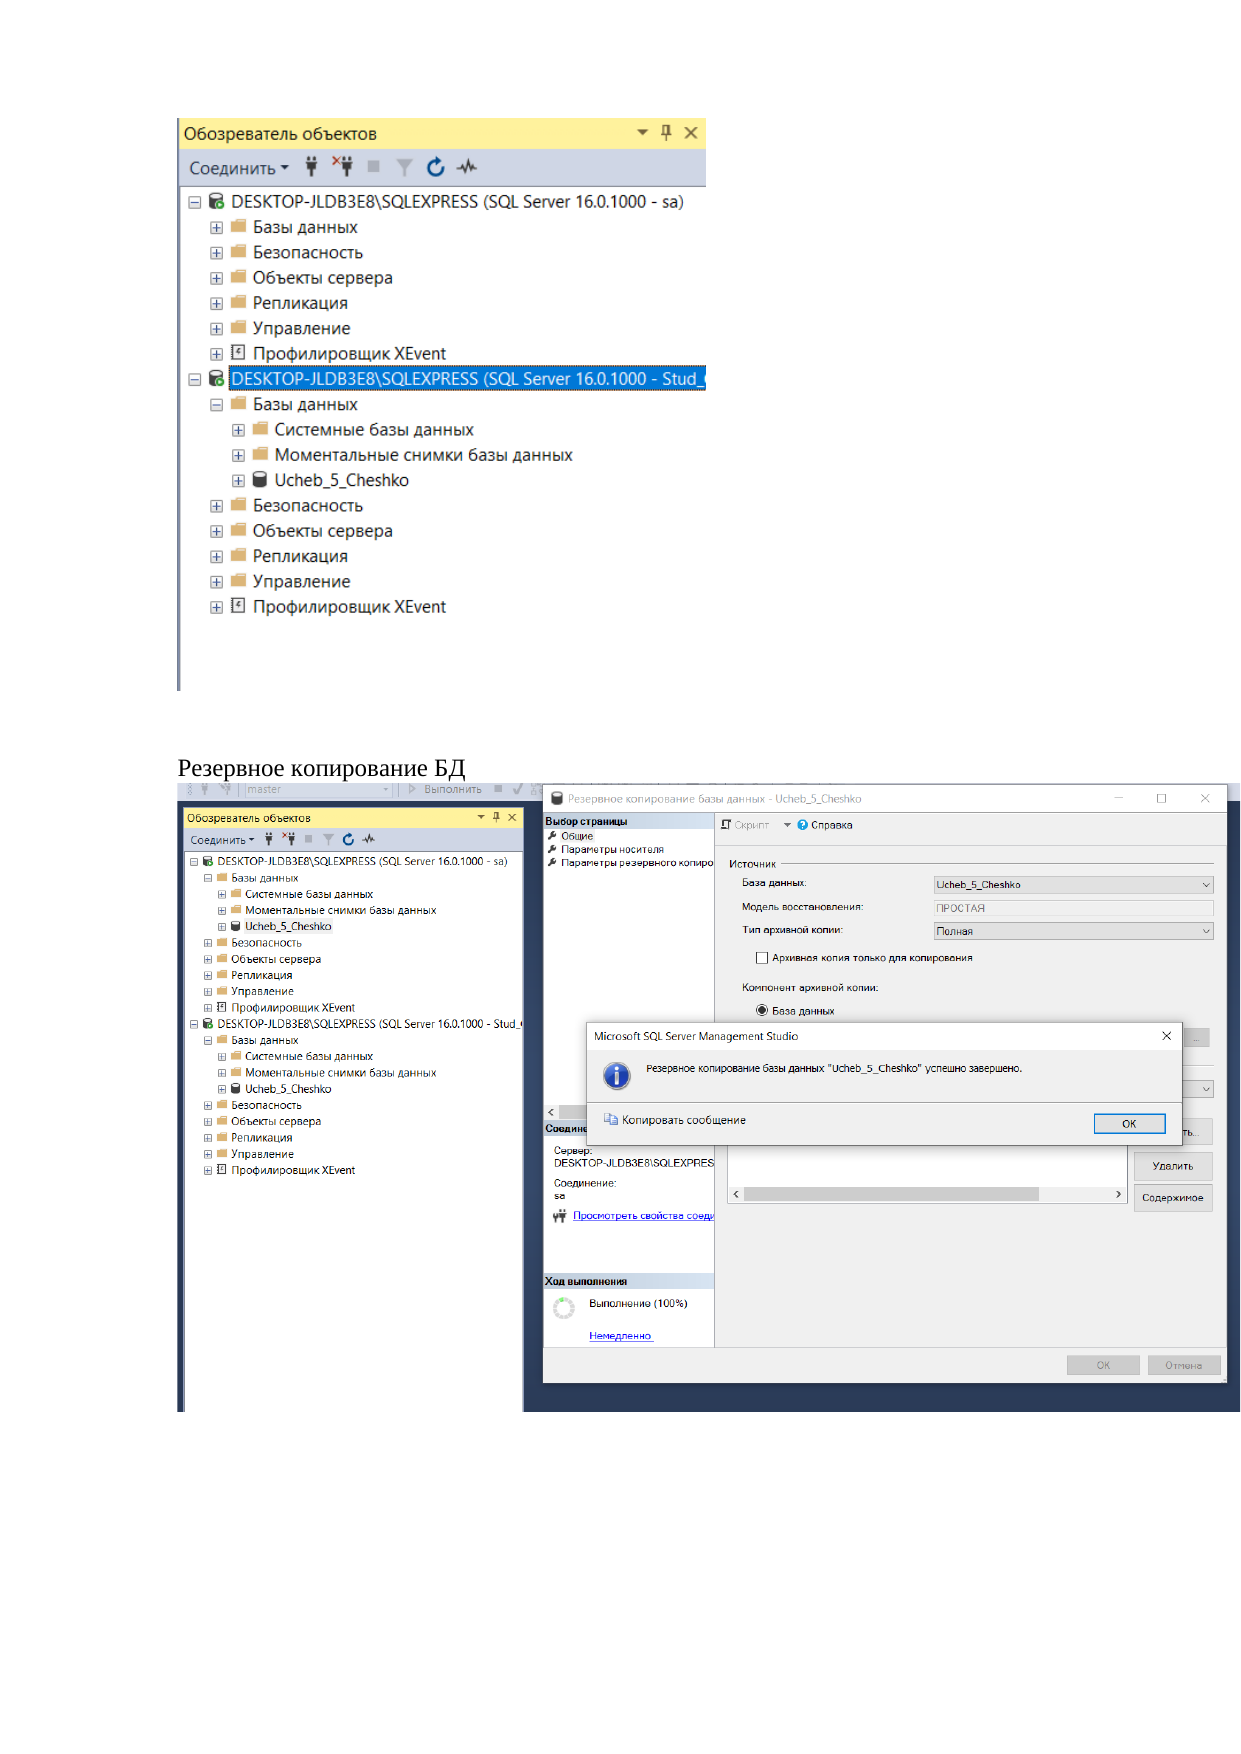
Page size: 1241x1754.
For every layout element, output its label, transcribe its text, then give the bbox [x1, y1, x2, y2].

picture [177, 118, 706, 691]
text Резервное копирование БД [177, 753, 1152, 782]
picture [177, 783, 1241, 1412]
